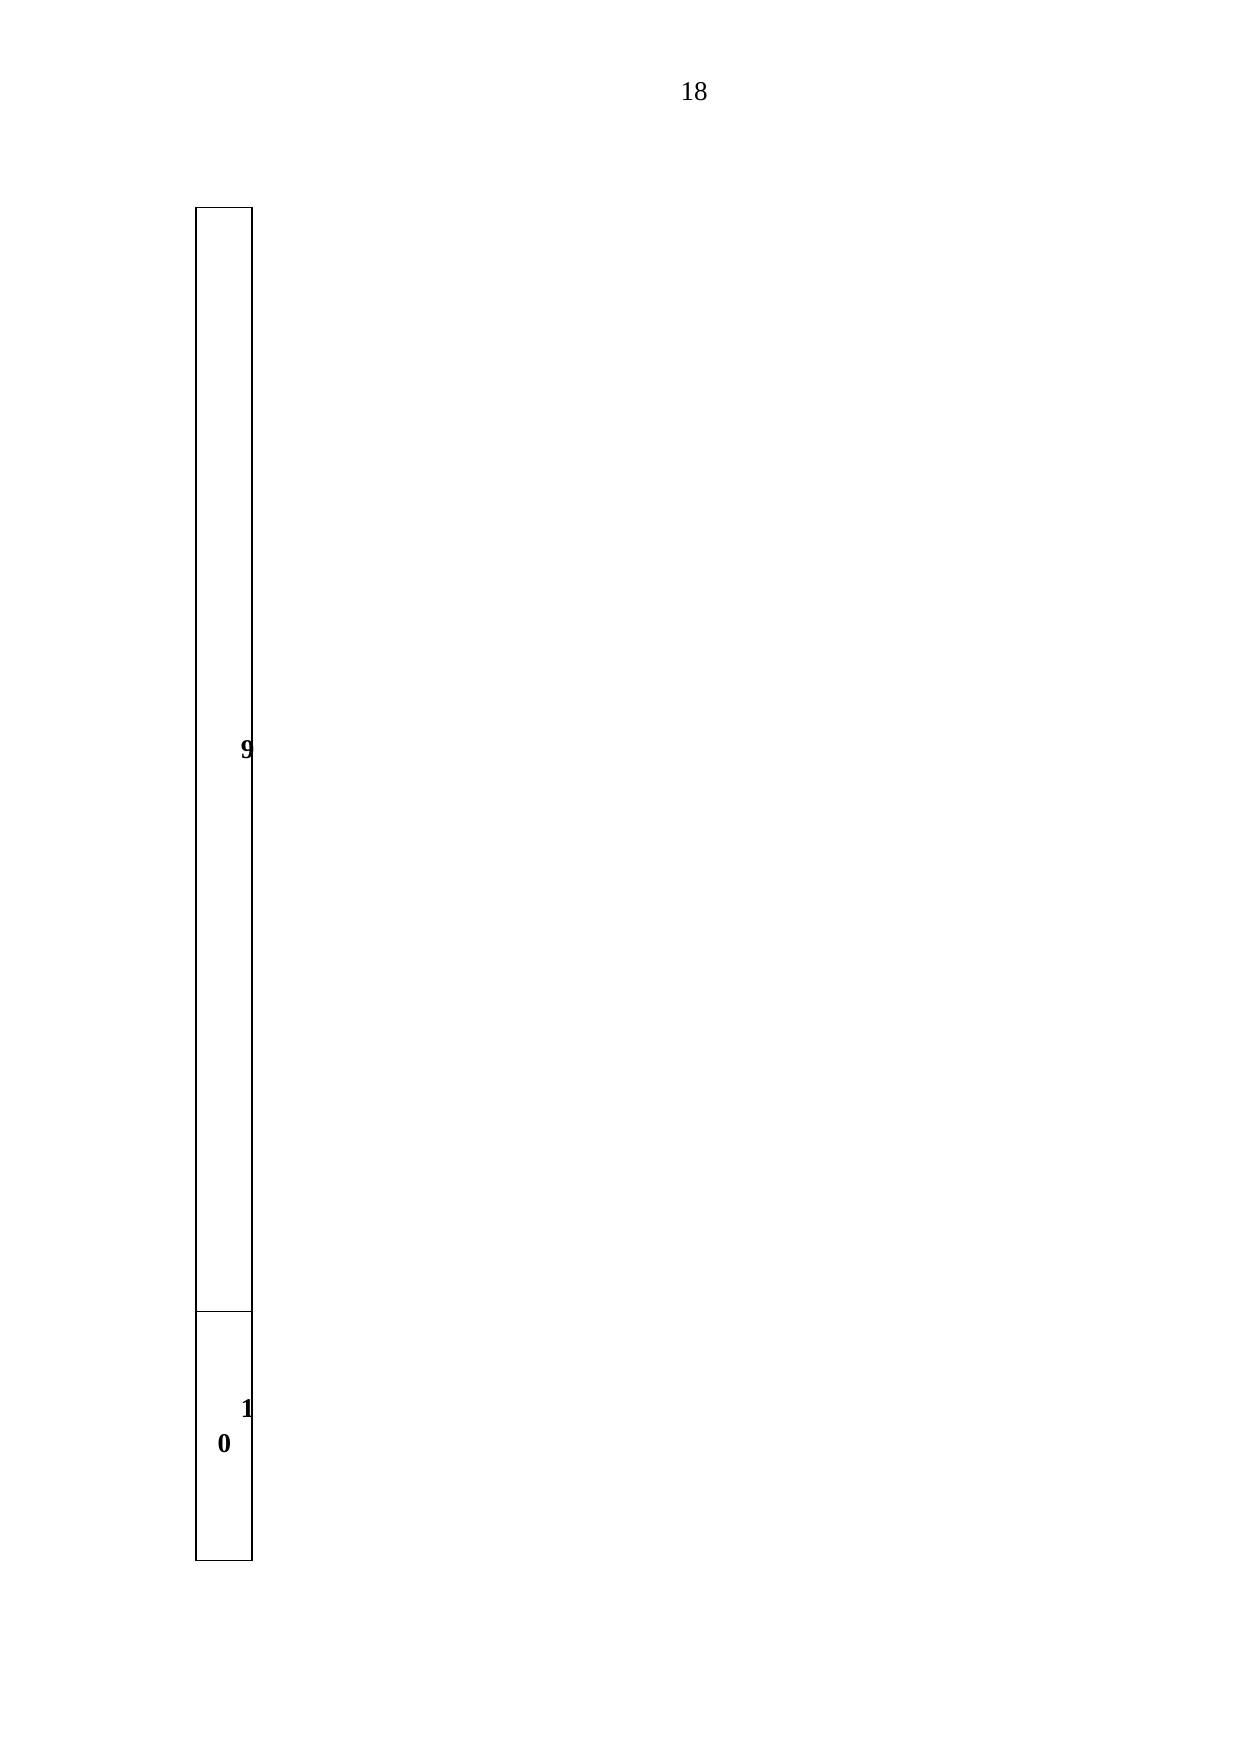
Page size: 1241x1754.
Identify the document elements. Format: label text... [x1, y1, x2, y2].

table_cell 9 [197, 208, 251, 1311]
table_cell 10 [197, 1312, 251, 1559]
